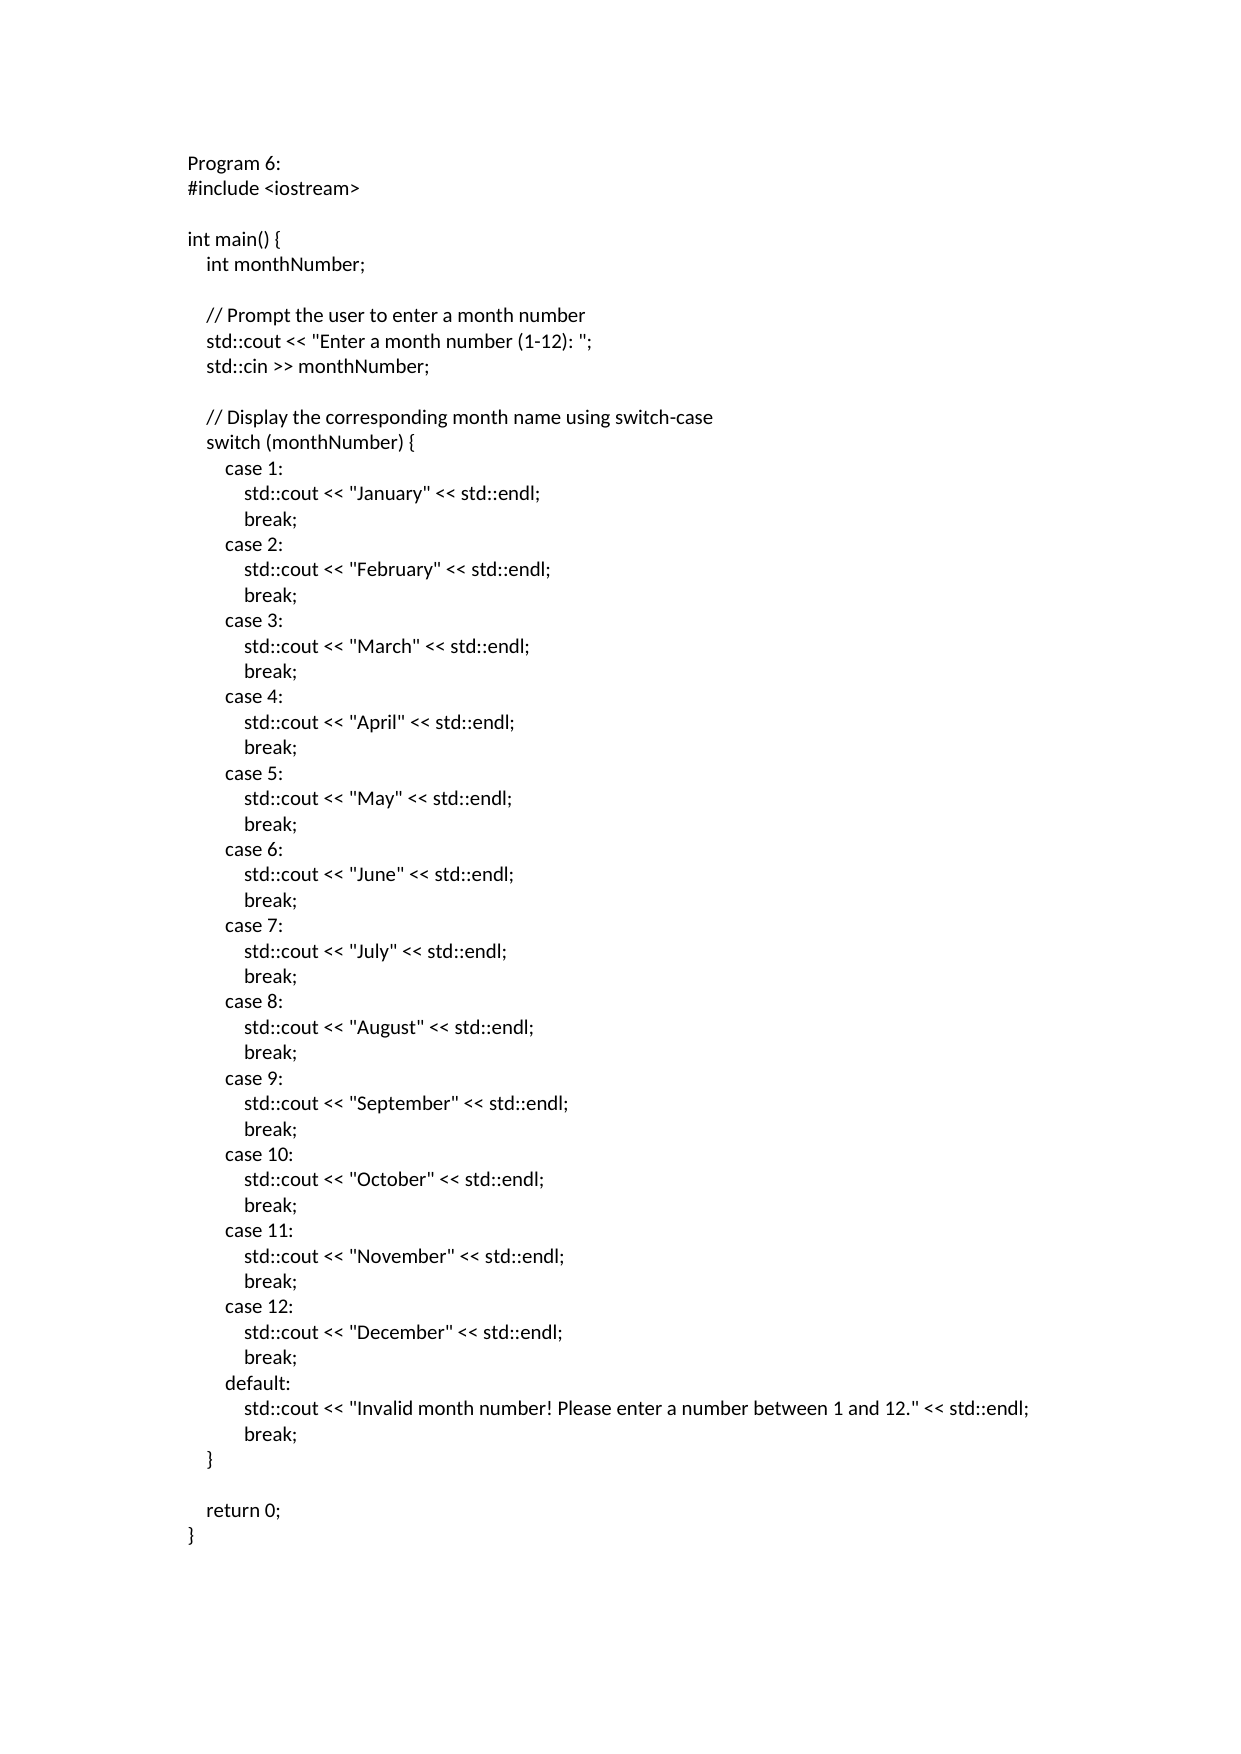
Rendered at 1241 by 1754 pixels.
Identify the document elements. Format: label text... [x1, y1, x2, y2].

text case 2: [187, 531, 1053, 557]
text default: [187, 1370, 1053, 1395]
text std::cout << "November" << std::endl; [187, 1243, 1053, 1268]
text int monthNumber; [187, 252, 1053, 277]
text // Prompt the user to enter a month number [187, 302, 1053, 328]
text break; [187, 1344, 1053, 1370]
text } [187, 1522, 1053, 1548]
text std::cout << "August" << std::endl; [187, 1014, 1053, 1039]
text case 8: [187, 989, 1053, 1014]
text break; [187, 658, 1053, 684]
text std::cout << "March" << std::endl; [187, 633, 1053, 658]
text case 12: [187, 1294, 1053, 1319]
text std::cin >> monthNumber; [187, 353, 1053, 379]
text case 10: [187, 1141, 1053, 1167]
text break; [187, 887, 1053, 912]
text int main() { [187, 226, 1053, 252]
text break; [187, 811, 1053, 836]
text break; [187, 963, 1053, 989]
text std::cout << "June" << std::endl; [187, 862, 1053, 887]
text break; [187, 734, 1053, 760]
text std::cout << "September" << std::endl; [187, 1090, 1053, 1116]
text Program 6: [187, 150, 1053, 175]
text std::cout << "January" << std::endl; [187, 480, 1053, 506]
text std::cout << "May" << std::endl; [187, 785, 1053, 811]
text case 11: [187, 1217, 1053, 1243]
text std::cout << "April" << std::endl; [187, 709, 1053, 734]
text case 4: [187, 684, 1053, 709]
text std::cout << "October" << std::endl; [187, 1167, 1053, 1192]
text break; [187, 1268, 1053, 1294]
text std::cout << "Enter a month number (1-12): "; [187, 328, 1053, 353]
text case 5: [187, 760, 1053, 785]
text return 0; [187, 1497, 1053, 1522]
text std::cout << "July" << std::endl; [187, 938, 1053, 963]
text case 9: [187, 1065, 1053, 1090]
text } [187, 1446, 1053, 1472]
text std::cout << "Invalid month number! Please enter a number between 1 and 12." << std::endl; [187, 1395, 1053, 1421]
text case 3: [187, 607, 1053, 633]
text case 6: [187, 836, 1053, 862]
text break; [187, 1116, 1053, 1141]
text case 7: [187, 912, 1053, 938]
text break; [187, 1421, 1053, 1446]
text std::cout << "December" << std::endl; [187, 1319, 1053, 1344]
text break; [187, 582, 1053, 607]
text switch (monthNumber) { [187, 429, 1053, 455]
text case 1: [187, 455, 1053, 480]
text break; [187, 506, 1053, 531]
text #include <iostream> [187, 175, 1053, 201]
text // Display the corresponding month name using switch-case [187, 404, 1053, 429]
text break; [187, 1192, 1053, 1217]
text std::cout << "February" << std::endl; [187, 557, 1053, 582]
text break; [187, 1039, 1053, 1065]
